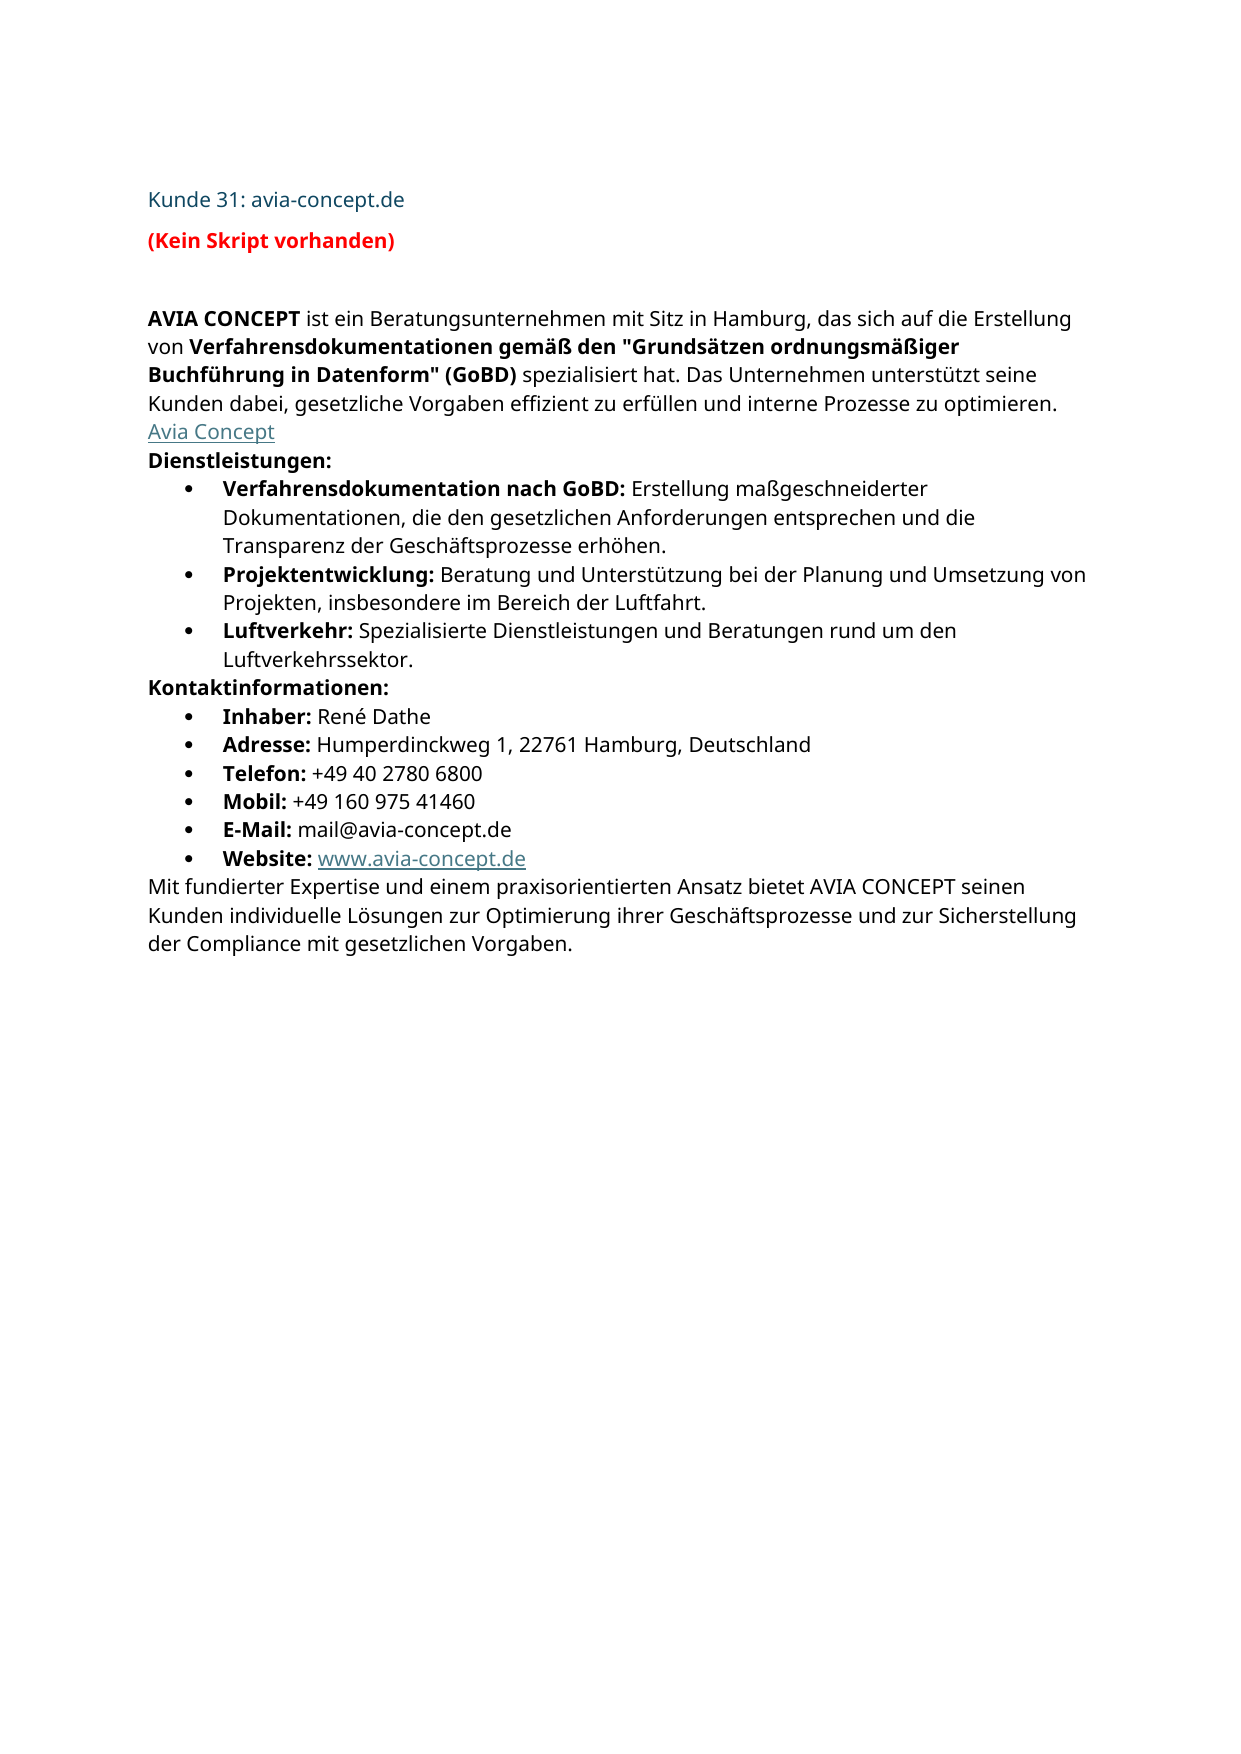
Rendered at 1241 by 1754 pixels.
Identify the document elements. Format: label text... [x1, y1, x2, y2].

list Telefon: +49 40 2780 6800 [185, 759, 1093, 787]
list E-Mail: mail@avia-concept.de [185, 816, 1093, 844]
text Avia Concept [148, 417, 1093, 446]
list Adresse: Humperdinckweg 1, 22761 Hamburg, Deutschland [185, 730, 1093, 759]
text Dienstleistungen: [148, 446, 1093, 474]
list Inhaber: René Dathe [185, 702, 1093, 730]
text AVIA CONCEPT ist ein Beratungsunternehmen mit Sitz in Hamburg, das sich auf die Erstellung von Verfahrensdokumentationen gemäß den "Grundsätzen ordnungsmäßiger Buchführung in Datenform" (GoBD) spezialisiert hat. Das Unternehmen unterstützt seine Kunden dabei, gesetzliche Vorgaben effizient zu erfüllen und interne Prozesse zu optimieren. [148, 304, 1093, 417]
list Verfahrensdokumentation nach GoBD: Erstellung maßgeschneiderter Dokumentationen, die den gesetzlichen Anforderungen entsprechen und die Transparenz der Geschäftsprozesse erhöhen. [185, 474, 1093, 560]
subtitle Kunde 31: avia-concept.de [148, 185, 1093, 213]
list Projektentwicklung: Beratung und Unterstützung bei der Planung und Umsetzung von Projekten, insbesondere im Bereich der Luftfahrt. [185, 560, 1093, 617]
text (Kein Skript vorhanden) [148, 226, 1093, 254]
text Kontaktinformationen: [148, 673, 1093, 702]
list Luftverkehr: Spezialisierte Dienstleistungen und Beratungen rund um den Luftverkehrssektor. [185, 617, 1093, 673]
text Mit fundierter Expertise und einem praxisorientierten Ansatz bietet AVIA CONCEPT seinen Kunden individuelle Lösungen zur Optimierung ihrer Geschäftsprozesse und zur Sicherstellung der Compliance mit gesetzlichen Vorgaben. [148, 872, 1093, 958]
list Mobil: +49 160 975 41460 [185, 787, 1093, 816]
list Website: www.avia-concept.de [185, 844, 1093, 872]
